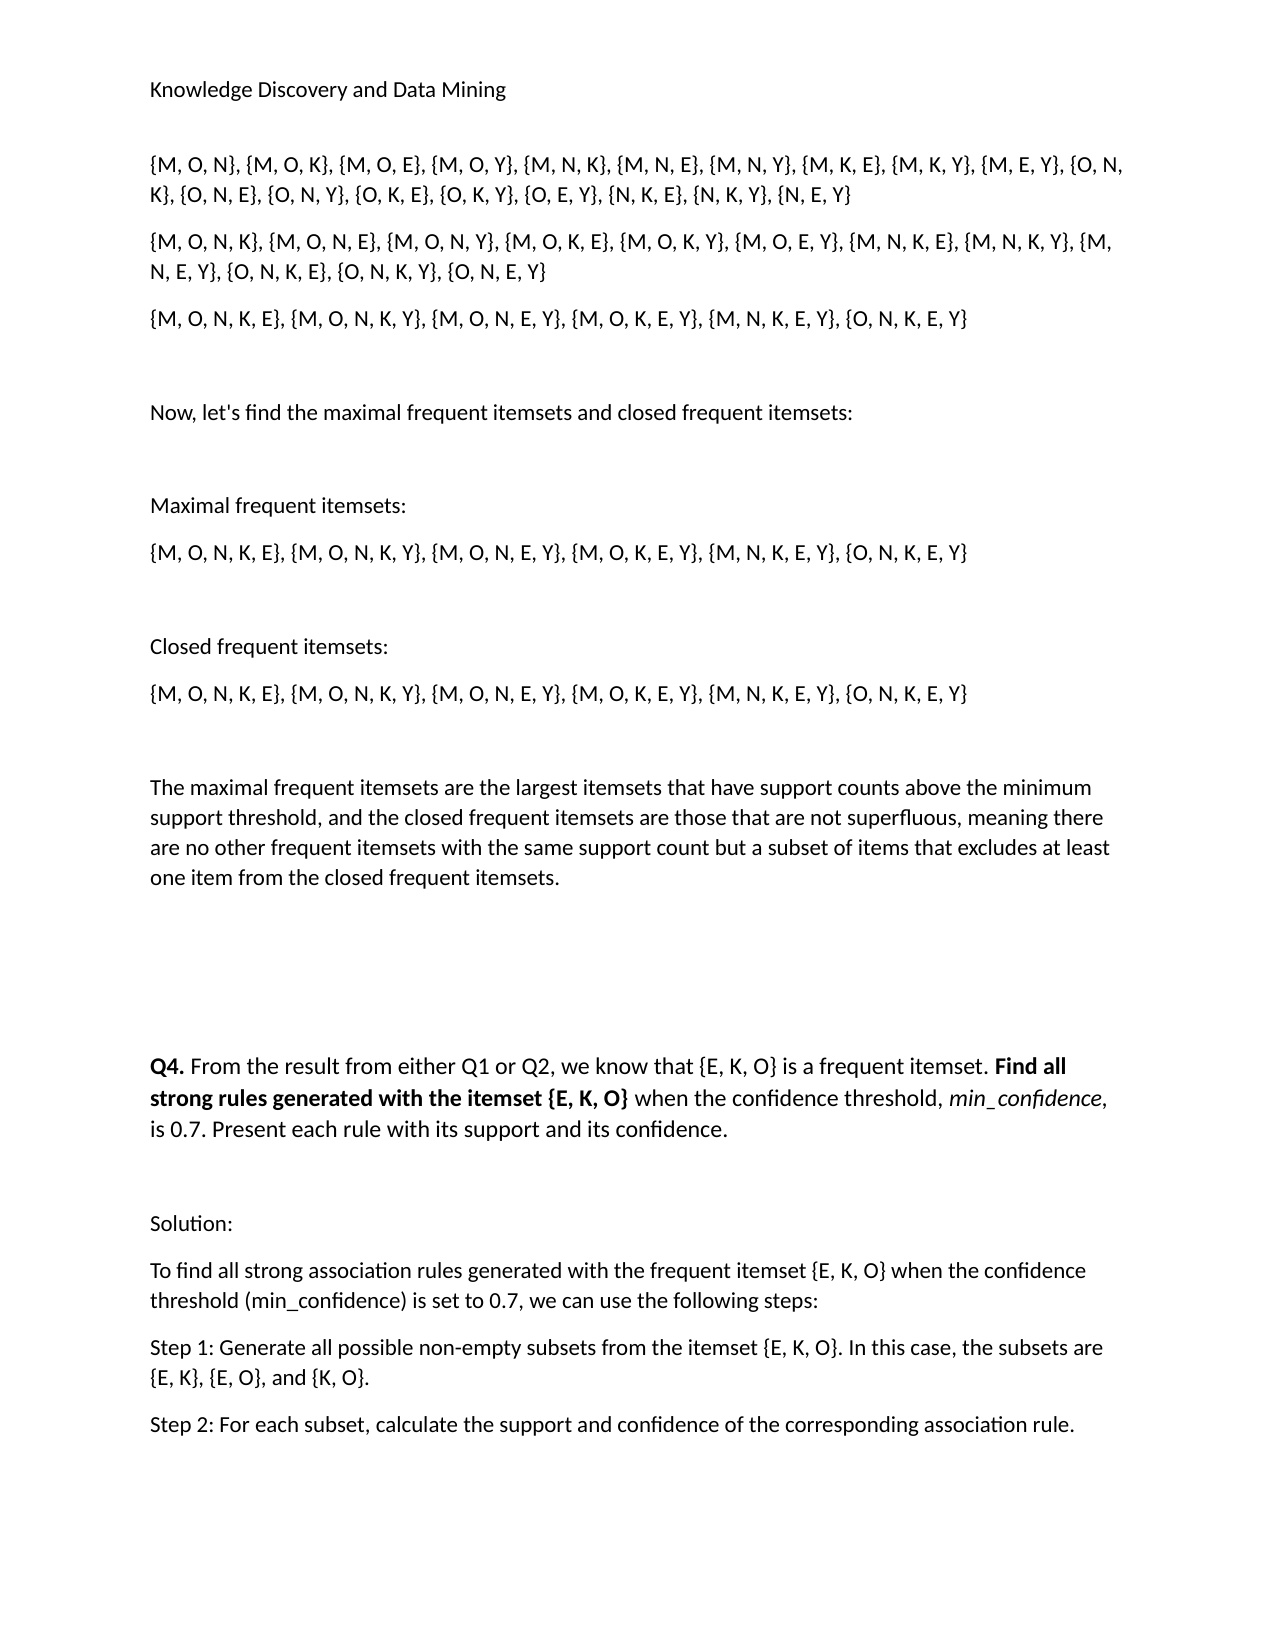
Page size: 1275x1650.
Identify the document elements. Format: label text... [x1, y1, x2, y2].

text To find all strong association rules generated with the frequent itemset {E, K, O} when the confidence threshold (min_confidence) is set to 0.7, we can use the following steps: [150, 1256, 1125, 1314]
text Now, let's find the maximal frequent itemsets and closed frequent itemsets: [150, 398, 1125, 426]
text Step 2: For each subset, calculate the support and confidence of the corresponding association rule. [150, 1410, 1125, 1438]
text Step 1: Generate all possible non-empty subsets from the itemset {E, K, O}. In this case, the subsets are {E, K}, {E, O}, and {K, O}. [150, 1333, 1125, 1391]
text The maximal frequent itemsets are the largest itemsets that have support counts above the minimum support threshold, and the closed frequent itemsets are those that are not superfluous, meaning there are no other frequent itemsets with the same support count but a subset of items that excludes at least one item from the closed frequent itemsets. [150, 773, 1125, 892]
text Q4. From the result from either Q1 or Q2, we know that {E, K, O} is a frequent itemset. Find all strong rules generated with the itemset {E, K, O} when the confidence threshold, min_confidence, is 0.7. Present each rule with its support and its confidence. [150, 1051, 1125, 1143]
text {M, O, N, K, E}, {M, O, N, K, Y}, {M, O, N, E, Y}, {M, O, K, E, Y}, {M, N, K, E, Y}, {O, N, K, E, Y} [150, 304, 1125, 332]
text {M, O, N, K}, {M, O, N, E}, {M, O, N, Y}, {M, O, K, E}, {M, O, K, Y}, {M, O, E, Y}, {M, N, K, E}, {M, N, K, Y}, {M, N, E, Y}, {O, N, K, E}, {O, N, K, Y}, {O, N, E, Y} [150, 227, 1125, 285]
text Maximal frequent itemsets: [150, 492, 1125, 520]
text Solution: [150, 1209, 1125, 1237]
text {M, O, N}, {M, O, K}, {M, O, E}, {M, O, Y}, {M, N, K}, {M, N, E}, {M, N, Y}, {M, K, E}, {M, K, Y}, {M, E, Y}, {O, N, K}, {O, N, E}, {O, N, Y}, {O, K, E}, {O, K, Y}, {O, E, Y}, {N, K, E}, {N, K, Y}, {N, E, Y} [150, 150, 1125, 208]
text {M, O, N, K, E}, {M, O, N, K, Y}, {M, O, N, E, Y}, {M, O, K, E, Y}, {M, N, K, E, Y}, {O, N, K, E, Y} [150, 538, 1125, 567]
text Closed frequent itemsets: [150, 632, 1125, 660]
text {M, O, N, K, E}, {M, O, N, K, Y}, {M, O, N, E, Y}, {M, O, K, E, Y}, {M, N, K, E, Y}, {O, N, K, E, Y} [150, 679, 1125, 707]
